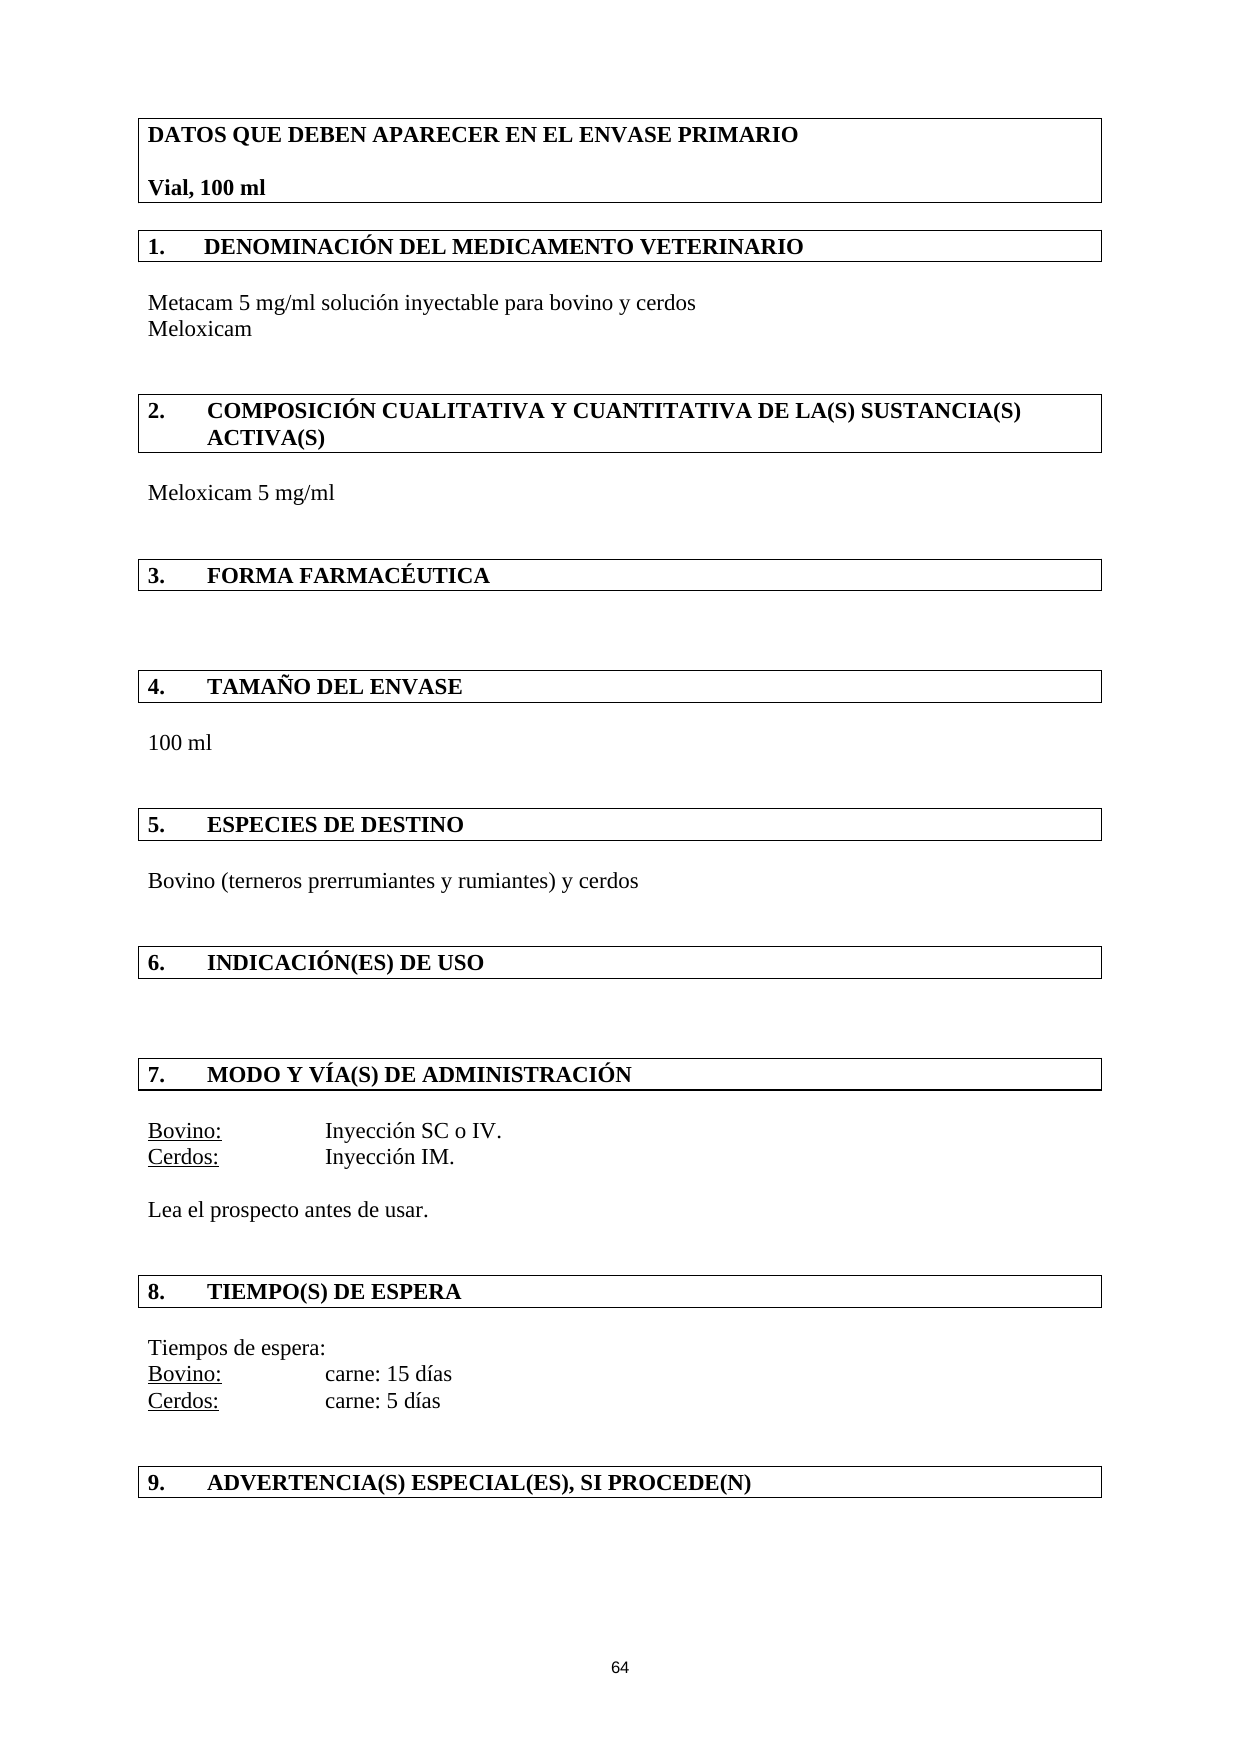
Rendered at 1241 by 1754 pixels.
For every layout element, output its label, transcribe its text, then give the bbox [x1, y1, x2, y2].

text Tiempos de espera: [148, 1334, 1092, 1360]
text Cerdos: Inyección IM. [148, 1143, 1092, 1169]
text Metacam 5 mg/ml solución inyectable para bovino y cerdos [148, 289, 1092, 315]
text Meloxicam [148, 315, 1092, 341]
text Bovino: carne: 15 días [148, 1360, 1092, 1387]
text 3. FORMA FARMACÉUTICA [139, 560, 1101, 590]
text Lea el prospecto antes de usar. [148, 1196, 1092, 1222]
text Bovino: Inyección SC o IV. [148, 1117, 1092, 1143]
text 100 ml [148, 729, 1092, 756]
text 1. DENOMINACIÓN MEDICAMENTO VETERINARIO [139, 231, 1101, 261]
text Cerdos: carne: 5 días [148, 1387, 1092, 1413]
text DATOS QUE DEBEN APARECER EN EL ENVASE PRIMARIO [139, 119, 1101, 148]
text 8. TIEMPO(S) DE ESPERA [139, 1276, 1101, 1307]
text 2. COMPOSICIÓN CUALITATIVA Y CUANTITATIVA DE LA(S) SUSTANCIA(S) ACTIVA(S) [139, 395, 1101, 452]
text 4. TAMAÑO ENVASE [139, 671, 1101, 702]
text 7. MODO Y VÍA(S) DE ADMINISTRACIÓN [139, 1059, 1101, 1089]
text Bovino (terneros prerrumiantes y rumiantes) y cerdos [148, 867, 1092, 893]
text Vial, 100 ml [139, 171, 1101, 202]
text Meloxicam 5 mg/ml [148, 479, 1092, 506]
text 9. ADVERTENCIA(S) ESPECIAL(ES), SI PROCEDE(N) [139, 1467, 1101, 1497]
text 6. INDICACIÓN(ES) DE USO [139, 947, 1101, 978]
text 5. ESPECIES DE DESTINO [139, 809, 1101, 840]
